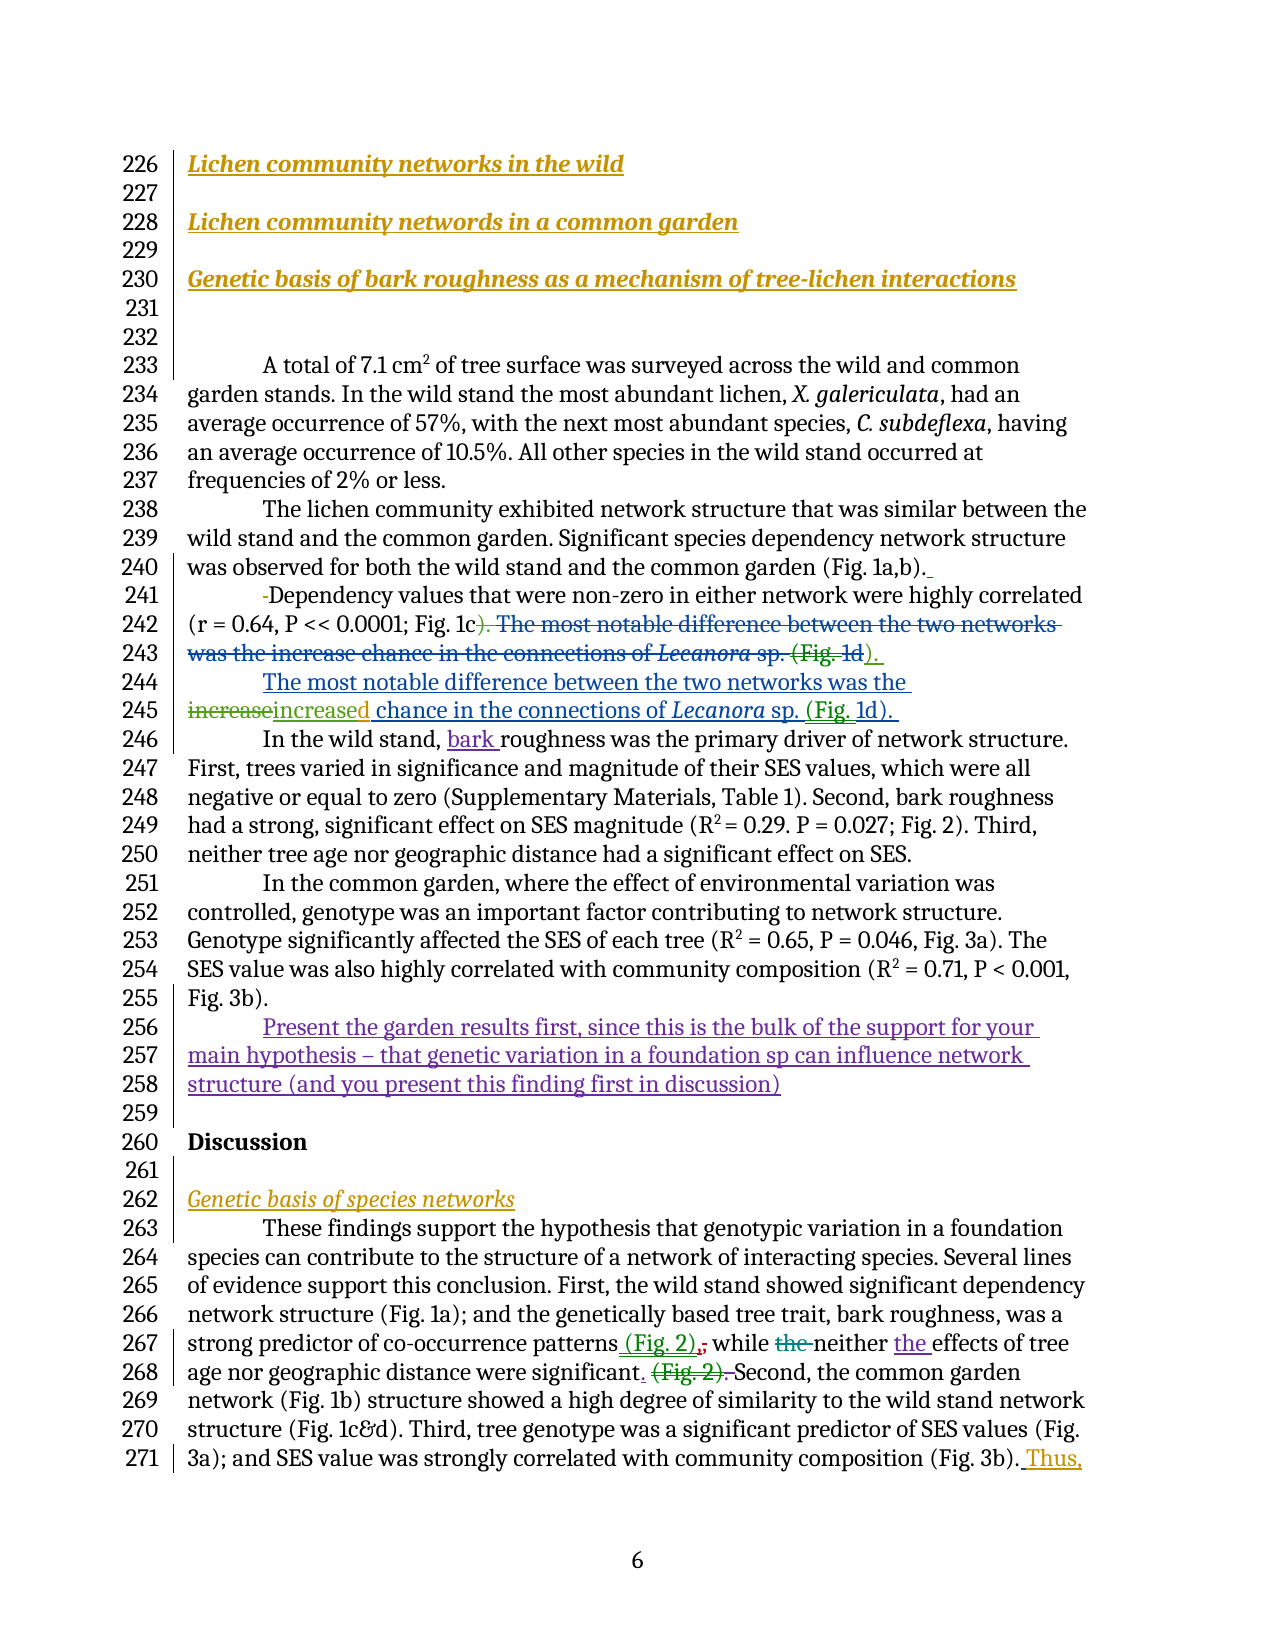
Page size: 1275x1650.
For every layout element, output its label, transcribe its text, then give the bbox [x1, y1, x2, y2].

text Discussion [187, 1127, 1087, 1156]
text In the common garden, where the effect of environmental variation was controlled, genotype was an important factor contributing to network structure. Genotype significantly affected the SES of each tree (R2 = 0.65, P = 0.046, Fig. 3a). The SES value was also highly correlated with community composition (R2 = 0.71, P < 0.001, Fig. 3b). [187, 869, 1087, 1012]
text Dependency values that were non-zero in either network were highly correlated (r = 0.64, P << 0.0001; Fig. 1c [187, 581, 1087, 667]
text A total of 7.1 cm2 of tree surface was surveyed across the wild and common garden stands. In the wild stand the most abundant lichen, X. galericulata, had an average occurrence of 57%, with the next most abundant species, C. subdeflexa, having an average occurrence of 10.5%. All other species in the wild stand occurred at frequencies of 2% or less. [187, 351, 1087, 495]
text The lichen community exhibited network structure that was similar between the wild stand and the common garden. Significant species dependency network structure was observed for both the wild stand and the common garden (Fig. 1a,b). [187, 495, 1087, 581]
text In the wild stand, roughness was the primary driver of network structure. First, trees varied in significance and magnitude of their SES values, which were all negative or equal to zero (Supplementary Materials, Table 1). Second, bark roughness had a strong, significant effect on SES magnitude (R2 = 0.29. P = 0.027; Fig. 2). Third, neither tree age nor geographic distance had a significant effect on SES. [187, 725, 1087, 869]
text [187, 1214, 1087, 1472]
